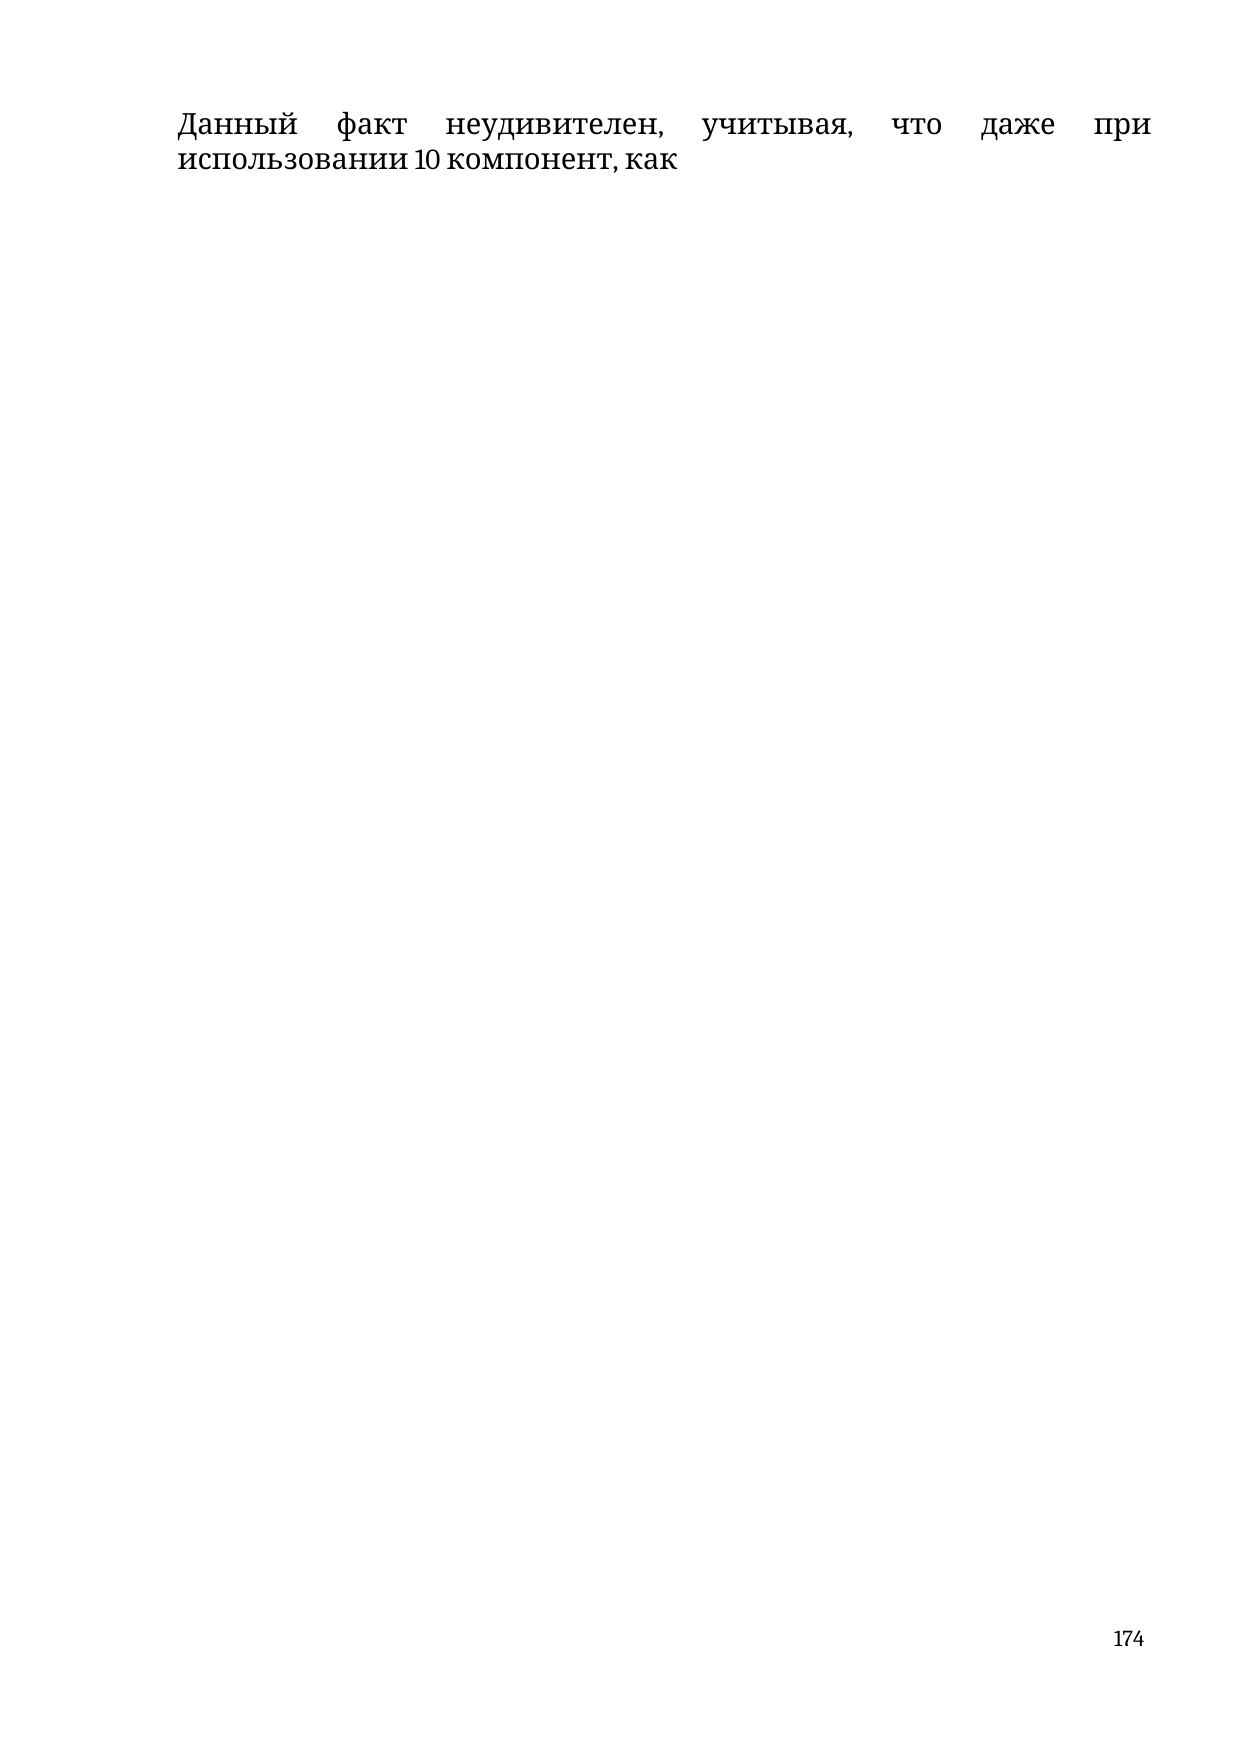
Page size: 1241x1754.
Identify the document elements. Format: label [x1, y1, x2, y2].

text [177, 108, 1152, 176]
